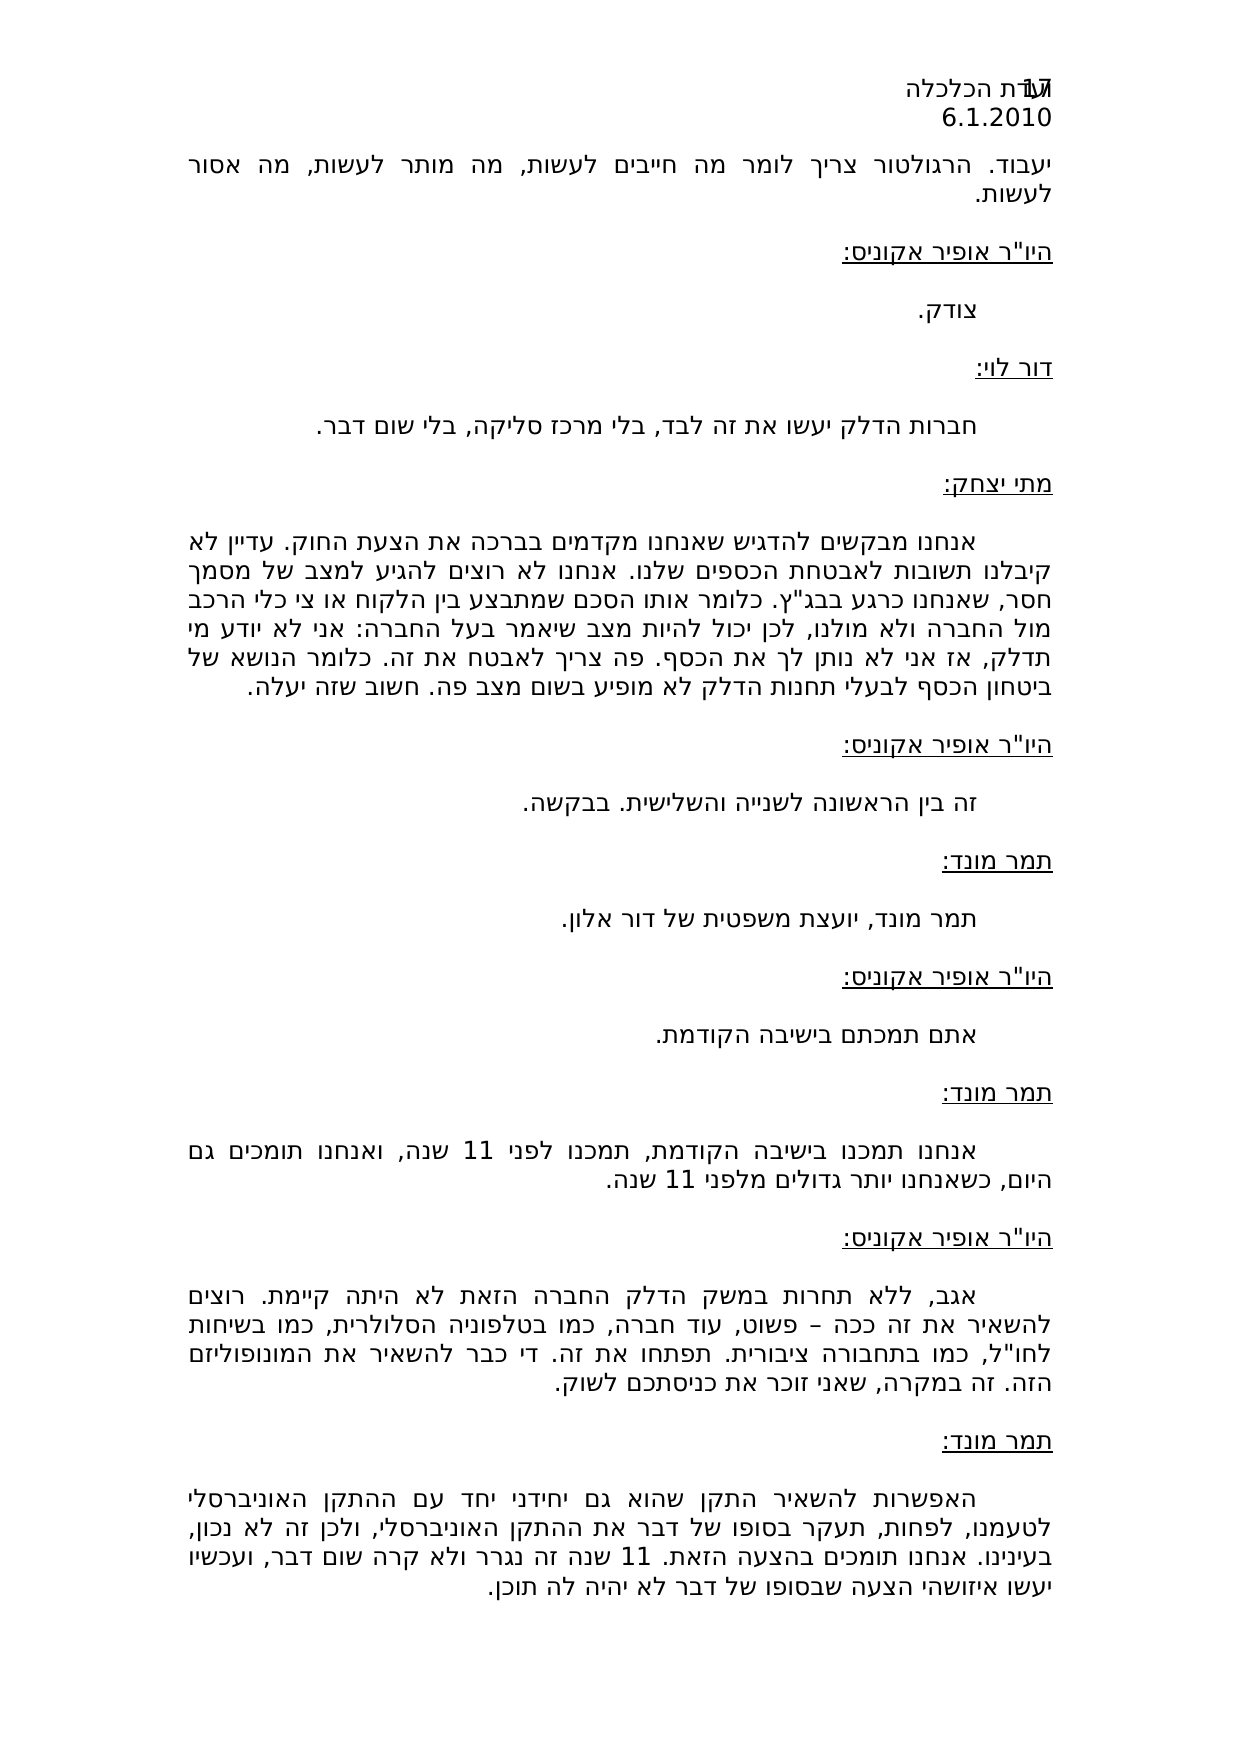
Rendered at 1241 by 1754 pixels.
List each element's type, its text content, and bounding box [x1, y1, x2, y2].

text דור לוי: [187, 353, 1053, 382]
text היו"ר אופיר אקוניס: [187, 730, 1053, 759]
text זה בין הראשונה לשנייה והשלישית. בבקשה. [187, 788, 1053, 817]
text צודק. [187, 295, 1053, 324]
text היו"ר אופיר אקוניס: [187, 1223, 1053, 1252]
text אגב, ללא תחרות במשק הדלק החברה הזאת לא היתה קיימת. רוצים להשאיר את זה ככה – פשוט, עוד חברה, כמו בטלפוניה הסלולרית, כמו בשיחות לחו"ל, כמו בתחבורה ציבורית. תפתחו את זה. די כבר להשאיר את המונופוליזם הזה. זה במקרה, שאני זוכר את כניסתכם לשוק. [187, 1281, 1053, 1397]
text תמר מונד, יועצת משפטית של דור אלון. [187, 904, 1053, 933]
text אתם תמכתם בישיבה הקודמת. [187, 1020, 1053, 1049]
text תמר מונד: [187, 1426, 1053, 1455]
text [187, 150, 1053, 208]
text היו"ר אופיר אקוניס: [187, 237, 1053, 266]
text אנחנו מבקשים להדגיש שאנחנו מקדמים בברכה את הצעת החוק. עדיין לא קיבלנו תשובות לאבטחת הכספים שלנו. אנחנו לא רוצים להגיע למצב של מסמך חסר, שאנחנו כרגע בבג"ץ. כלומר אותו הסכם שמתבצע בין הלקוח או צי כלי הרכב מול החברה ולא מולנו, לכן יכול להיות מצב שיאמר בעל החברה: אני לא יודע מי תדלק, אז אני לא נותן לך את הכסף. פה צריך לאבטח את זה. כלומר הנושא של ביטחון הכסף לבעלי תחנות הדלק לא מופיע בשום מצב פה. חשוב שזה יעלה. [187, 527, 1053, 702]
text מתי יצחק: [187, 469, 1053, 498]
text חברות הדלק יעשו את זה לבד, בלי מרכז סליקה, בלי שום דבר. [187, 411, 1053, 440]
text אנחנו תמכנו בישיבה הקודמת, תמכנו לפני 11 שנה, ואנחנו תומכים גם היום, כשאנחנו יותר גדולים מלפני 11 שנה. [187, 1136, 1053, 1194]
text תמר מונד: [187, 846, 1053, 875]
text היו"ר אופיר אקוניס: [187, 962, 1053, 991]
text האפשרות להשאיר התקן שהוא גם יחידני יחד עם ההתקן האוניברסלי לטעמנו, לפחות, תעקר בסופו של דבר את ההתקן האוניברסלי, ולכן זה לא נכון, בעינינו. אנחנו תומכים בהצעה הזאת. 11 שנה זה נגרר ולא קרה שום דבר, ועכשיו יעשו איזושהי הצעה שבסופו של דבר לא יהיה לה תוכן. [187, 1484, 1053, 1601]
text תמר מונד: [187, 1078, 1053, 1107]
